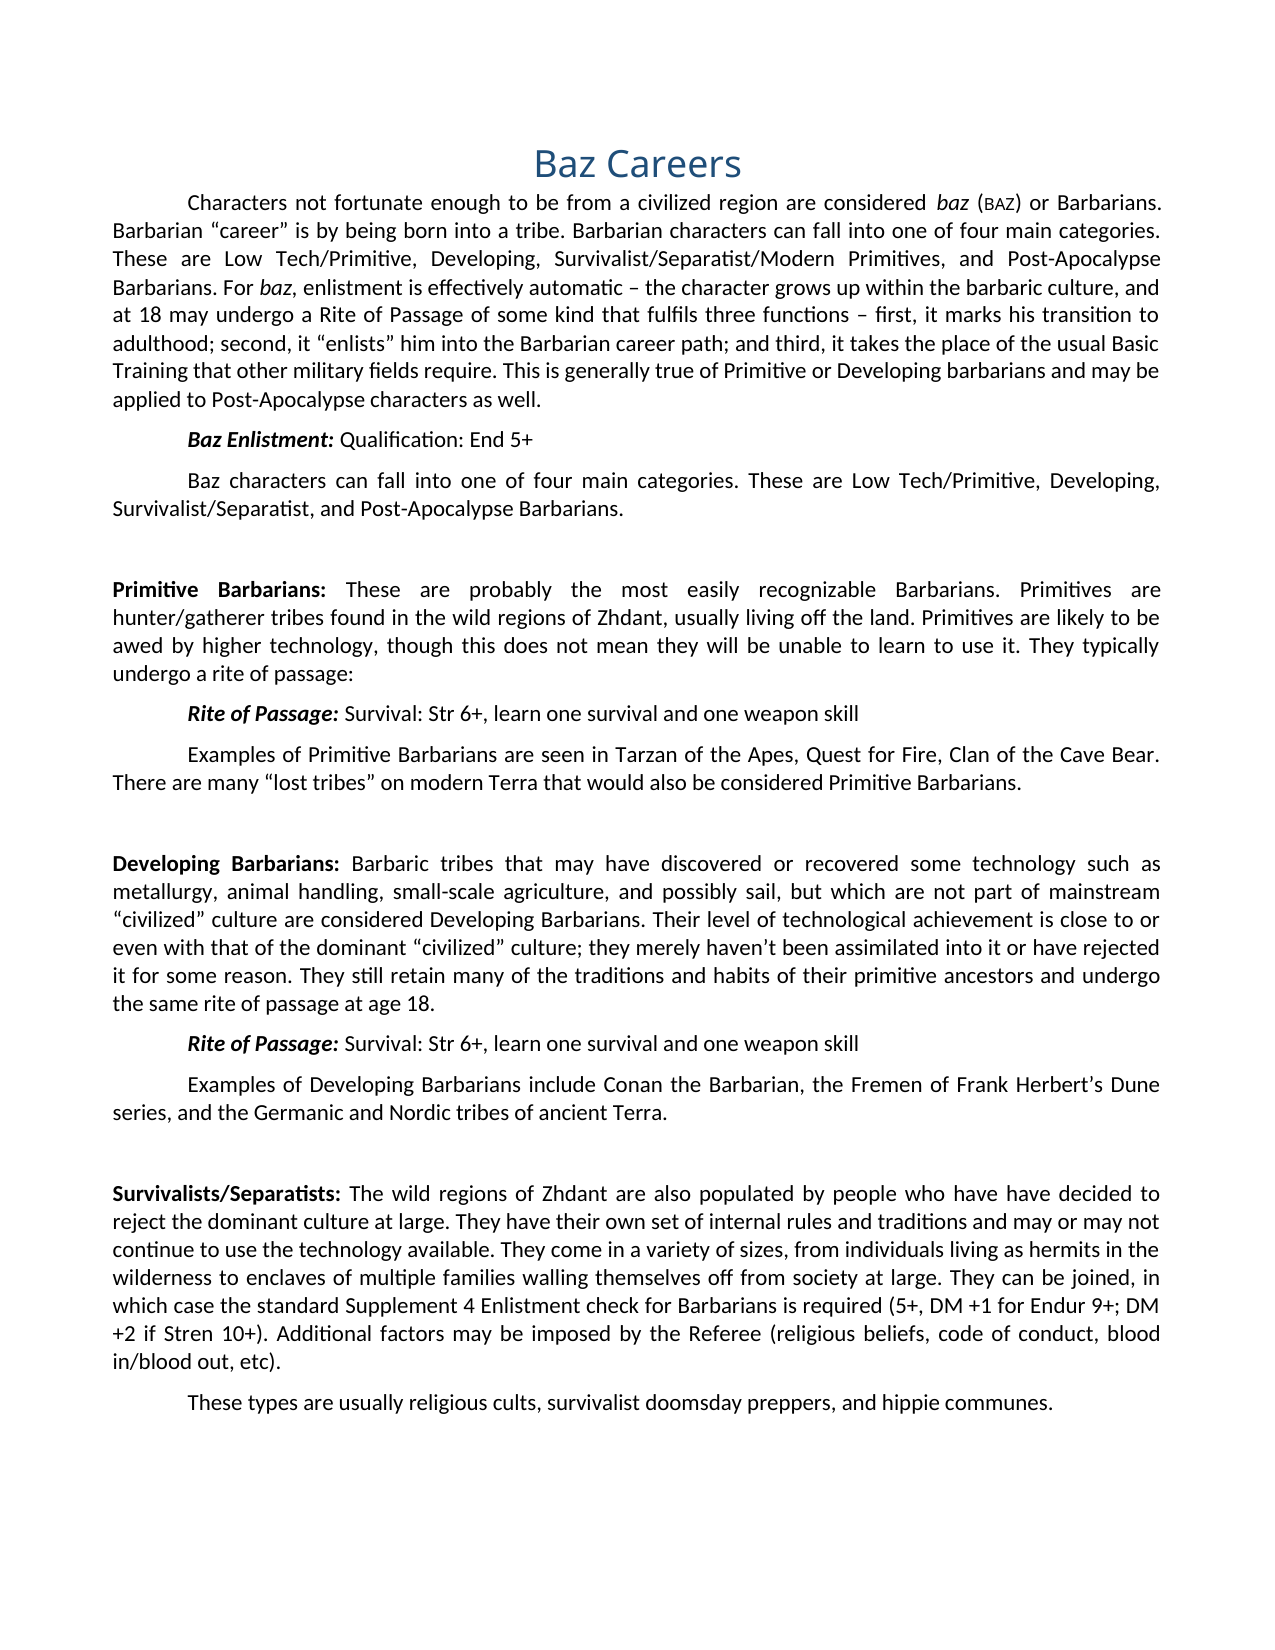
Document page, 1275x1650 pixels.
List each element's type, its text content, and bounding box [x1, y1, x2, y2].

text These types are usually religious cults, survivalist doomsday preppers, and hippie communes. [112, 1388, 1162, 1416]
text Rite of Passage: Survival: Str 6+, learn one survival and one weapon skill [112, 699, 1162, 727]
text Baz Enlistment: Qualification: End 5+ [112, 425, 1162, 453]
subtitle Baz Careers [112, 137, 1162, 188]
text Rite of Passage: Survival: Str 6+, learn one survival and one weapon skill [112, 1029, 1162, 1058]
text Characters not fortunate enough to be from a civilized region are considered baz (BAZ) or Barbarians. Barbarian “career” is by being born into a tribe. Barbarian characters can fall into one of four main categories. These are Low Tech/Primitive, Developing, Survivalist/Separatist/Modern Primitives, and Post-Apocalypse Barbarians. For baz, enlistment is effectively automatic – the character grows up within the barbaric culture, and at 18 may undergo a Rite of Passage of some kind that fulfils three functions – first, it marks his transition to adulthood; second, it “enlists” him into the Barbarian career path; and third, it takes the place of the usual Basic Training that other military fields require. This is generally true of Primitive or Developing barbarians and may be applied to Post-Apocalypse characters as well. [112, 188, 1162, 413]
text Developing Barbarians: Barbaric tribes that may have discovered or recovered some technology such as metallurgy, animal handling, small-scale agriculture, and possibly sail, but which are not part of mainstream “civilized” culture are considered Developing Barbarians. Their level of technological achievement is close to or even with that of the dominant “civilized” culture; they merely haven’t been assimilated into it or have rejected it for some reason. They still retain many of the traditions and habits of their primitive ancestors and undergo the same rite of passage at age 18. [112, 849, 1162, 1017]
text Examples of Developing Barbarians include Conan the Barbarian, the Fremen of Frank Herbert’s Dune series, and the Germanic and Nordic tribes of ancient Terra. [112, 1070, 1162, 1126]
text Examples of Primitive Barbarians are seen in Tarzan of the Apes, Quest for Fire, Clan of the Cave Bear. There are many “lost tribes” on modern Terra that would also be considered Primitive Barbarians. [112, 740, 1162, 796]
text Survivalists/Separatists: The wild regions of Zhdant are also populated by people who have have decided to reject the dominant culture at large. They have their own set of internal rules and traditions and may or may not continue to use the technology available. They come in a variety of sizes, from individuals living as hermits in the wilderness to enclaves of multiple families walling themselves off from society at large. They can be joined, in which case the standard Supplement 4 Enlistment check for Barbarians is required (5+, DM +1 for Endur 9+; DM +2 if Stren 10+). Additional factors may be imposed by the Referee (religious beliefs, code of conduct, blood in/blood out, etc). [112, 1179, 1162, 1375]
text Primitive Barbarians: These are probably the most easily recognizable Barbarians. Primitives are hunter/gatherer tribes found in the wild regions of Zhdant, usually living off the land. Primitives are likely to be awed by higher technology, though this does not mean they will be unable to learn to use it. They typically undergo a rite of passage: [112, 575, 1162, 687]
text Baz characters can fall into one of four main categories. These are Low Tech/Primitive, Developing, Survivalist/Separatist, and Post-Apocalypse Barbarians. [112, 466, 1162, 522]
